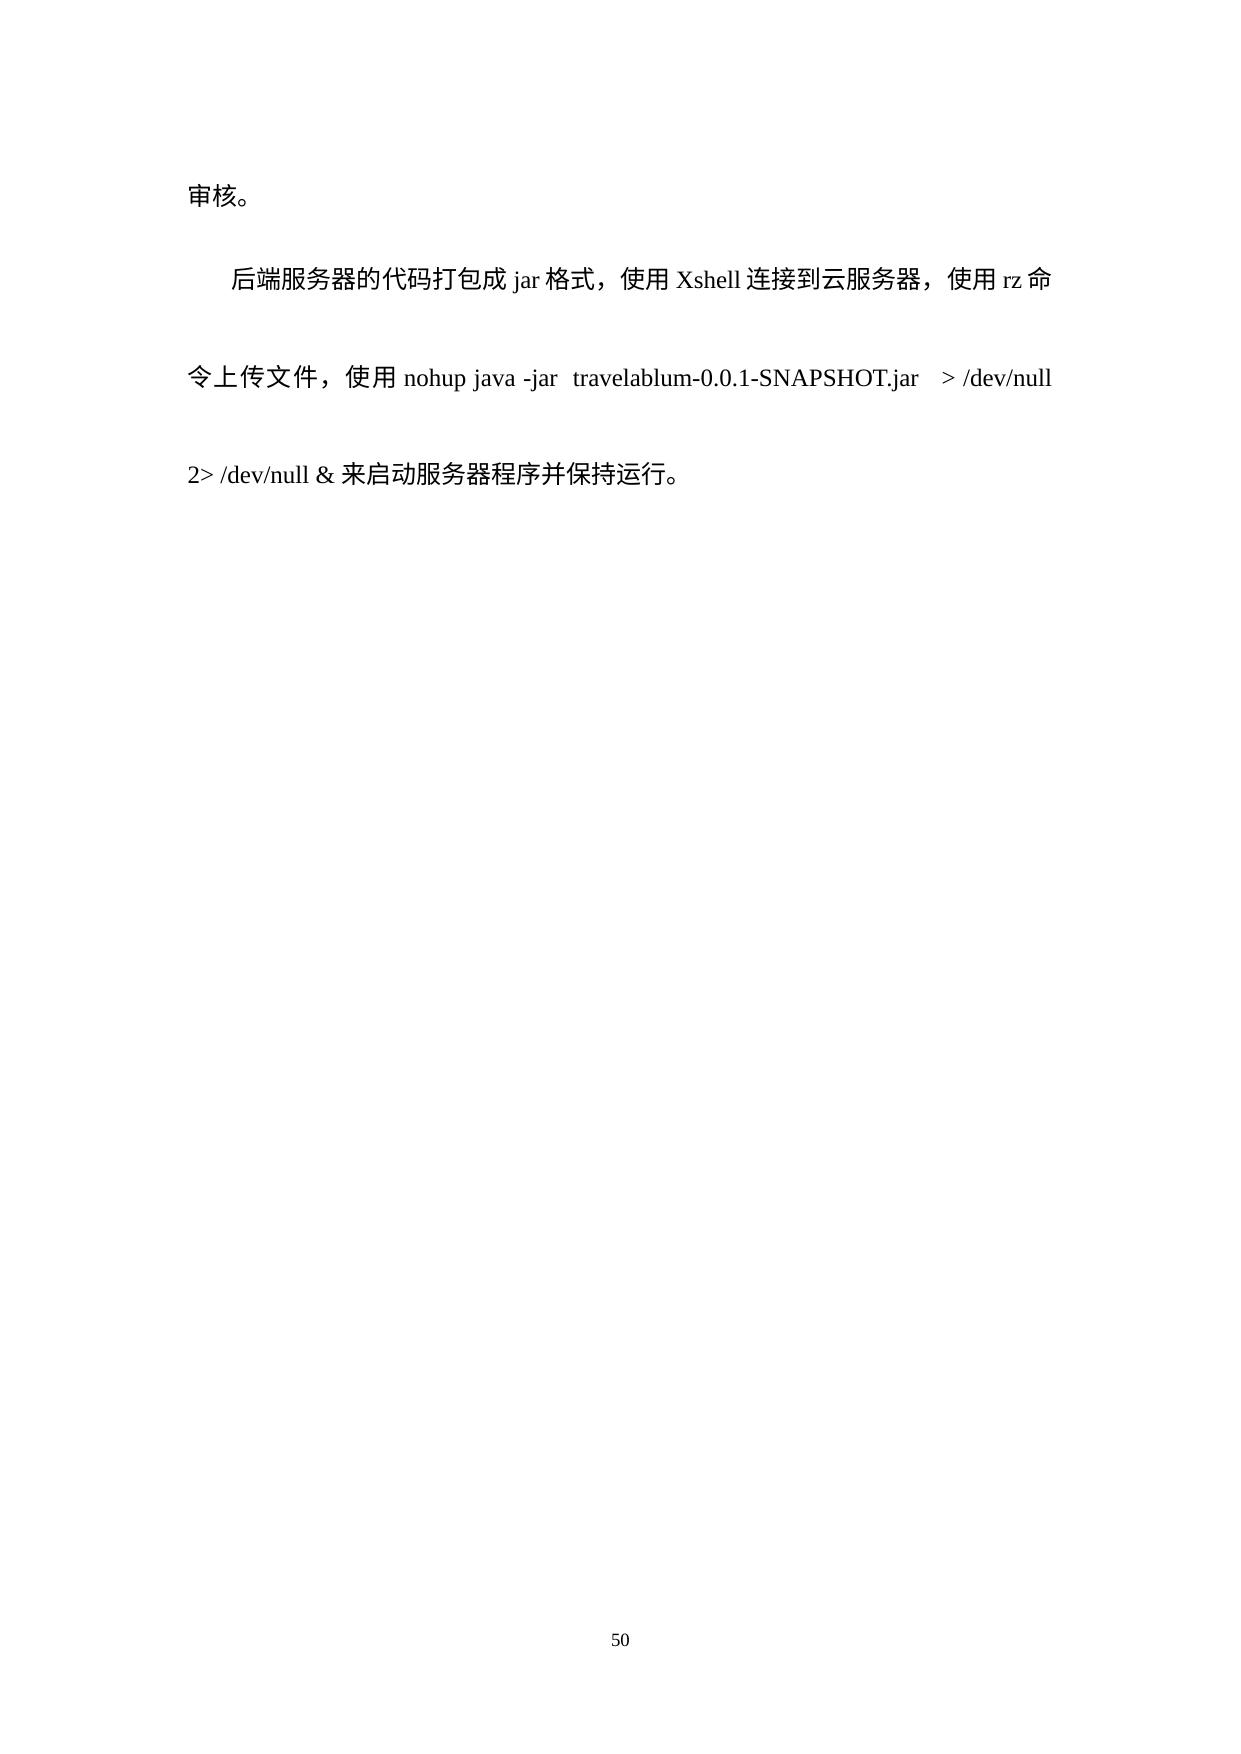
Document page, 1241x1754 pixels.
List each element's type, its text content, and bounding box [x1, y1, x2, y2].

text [187, 162, 1053, 227]
text 后端服务器的代码打包成jar格式，使用Xshell连接到云服务器，使用rz命令上传文件，使用nohup java -jar travelablum-0.0.1-SNAPSHOT.jar > /dev/null 2> /dev/null & 来启动服务器程序并保持运行。 [187, 245, 1053, 505]
